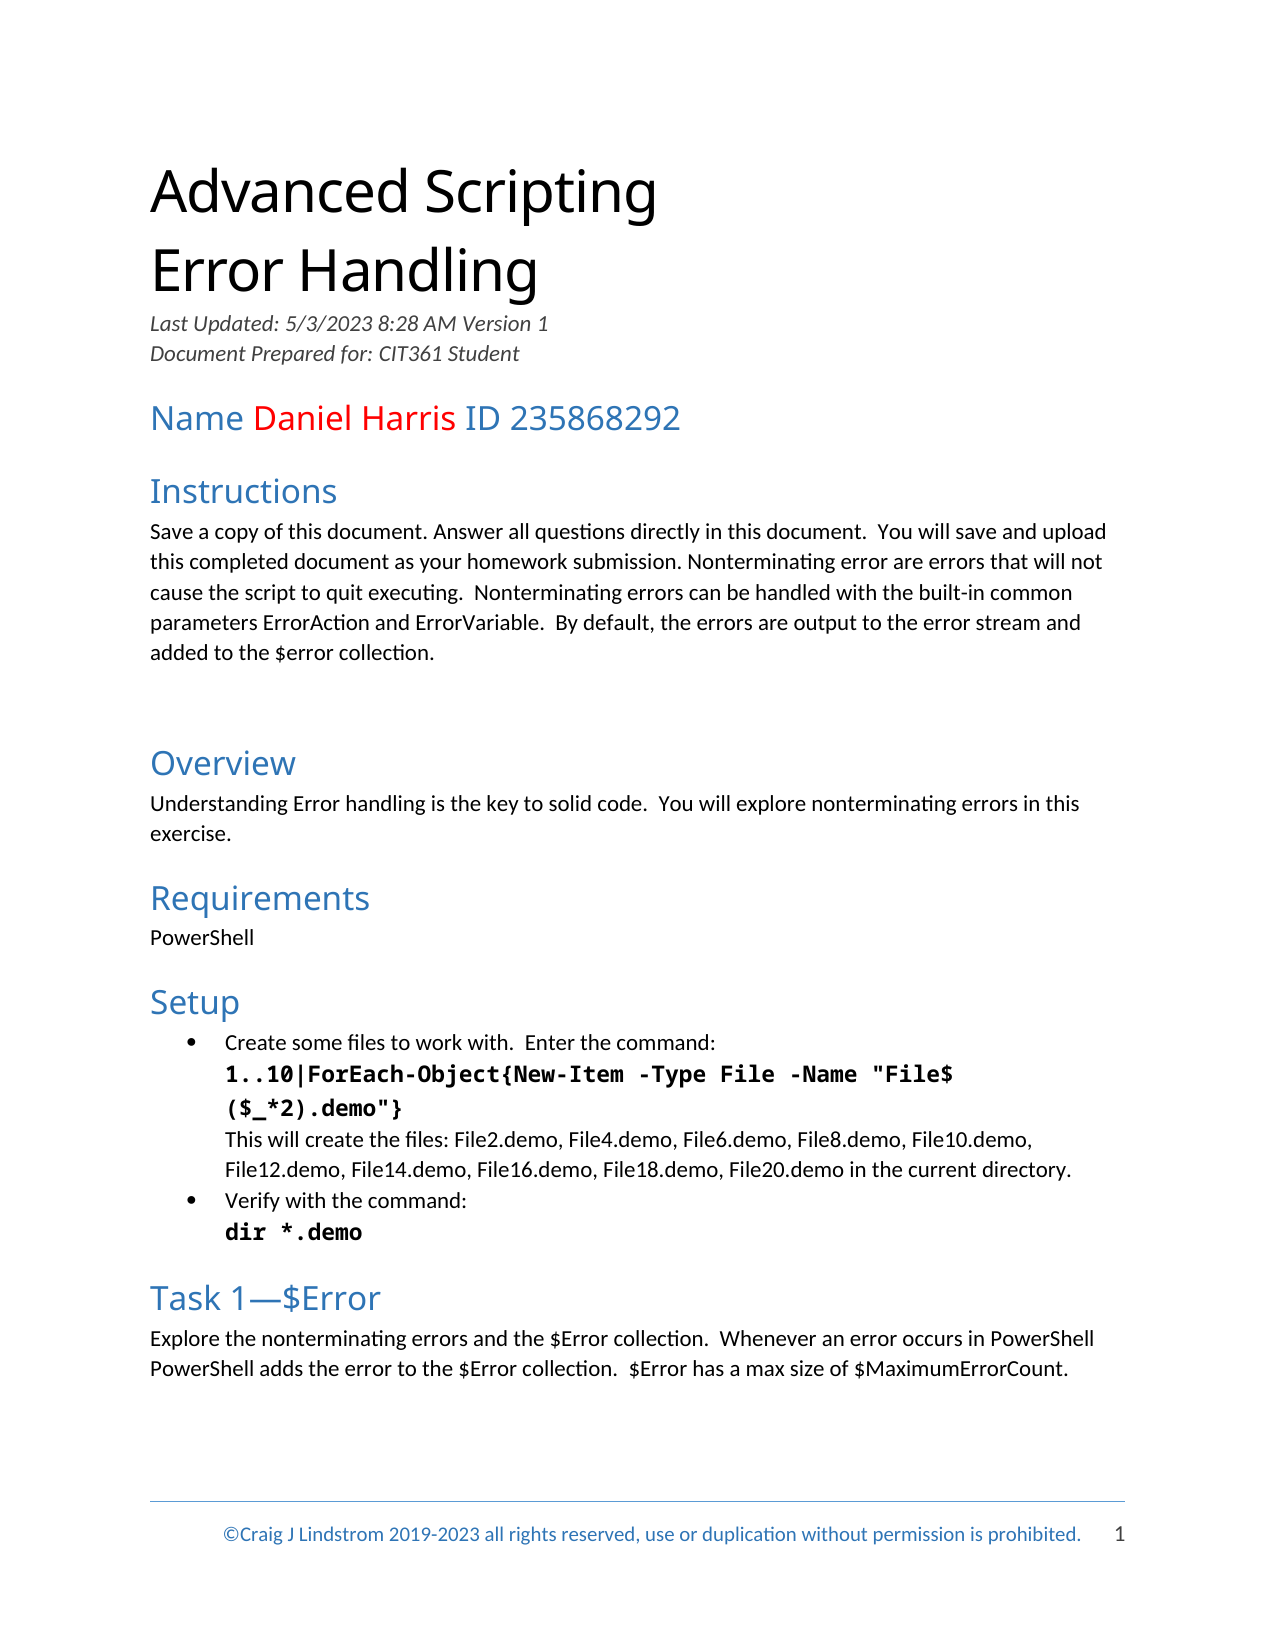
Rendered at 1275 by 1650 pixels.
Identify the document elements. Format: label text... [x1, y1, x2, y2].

subtitle Task 1—$Error [150, 1275, 1125, 1321]
subtitle Instructions [150, 468, 1125, 514]
list Verify with the command: dir *.demo [187, 1186, 1125, 1248]
text Last Updated: 9/28/2021 8:22 AM Version 1 Document Prepared for: CIT361 Student [150, 309, 1125, 367]
subtitle Setup [150, 979, 1125, 1024]
subtitle Requirements [150, 874, 1125, 920]
subtitle Name ID [150, 394, 1125, 440]
text Explore the nonterminating errors and the $Error collection. Whenever an error occurs in PowerShell PowerShell adds the error to the $Error collection. $Error has a max size of $MaximumErrorCount. [150, 1324, 1125, 1382]
subtitle Overview [150, 740, 1125, 786]
text Save a copy of this document. Answer all questions directly in this document. You will save and upload this completed document as your homework submission. Nonterminating error are errors that will not cause the script to quit executing. Nonterminating errors can be handled with the built-in common parameters ErrorAction and ErrorVariable. By default, the errors are output to the error stream and added to the $error collection. [150, 517, 1125, 666]
text Understanding Error handling is the key to solid code. You will explore nonterminating errors in this exercise. [150, 789, 1125, 847]
list Create some files to work with. Enter the command: 1..10|ForEach-Object{New-Item -Type File -Name "File$($_*2).demo"} This will create the files: File2.demo, File4.demo, File6.demo, File8.demo, File10.demo, File12.demo, File14.demo, File16.demo, File18.demo, File20.demo in the current directory. [187, 1028, 1125, 1184]
text PowerShell [150, 923, 1125, 952]
